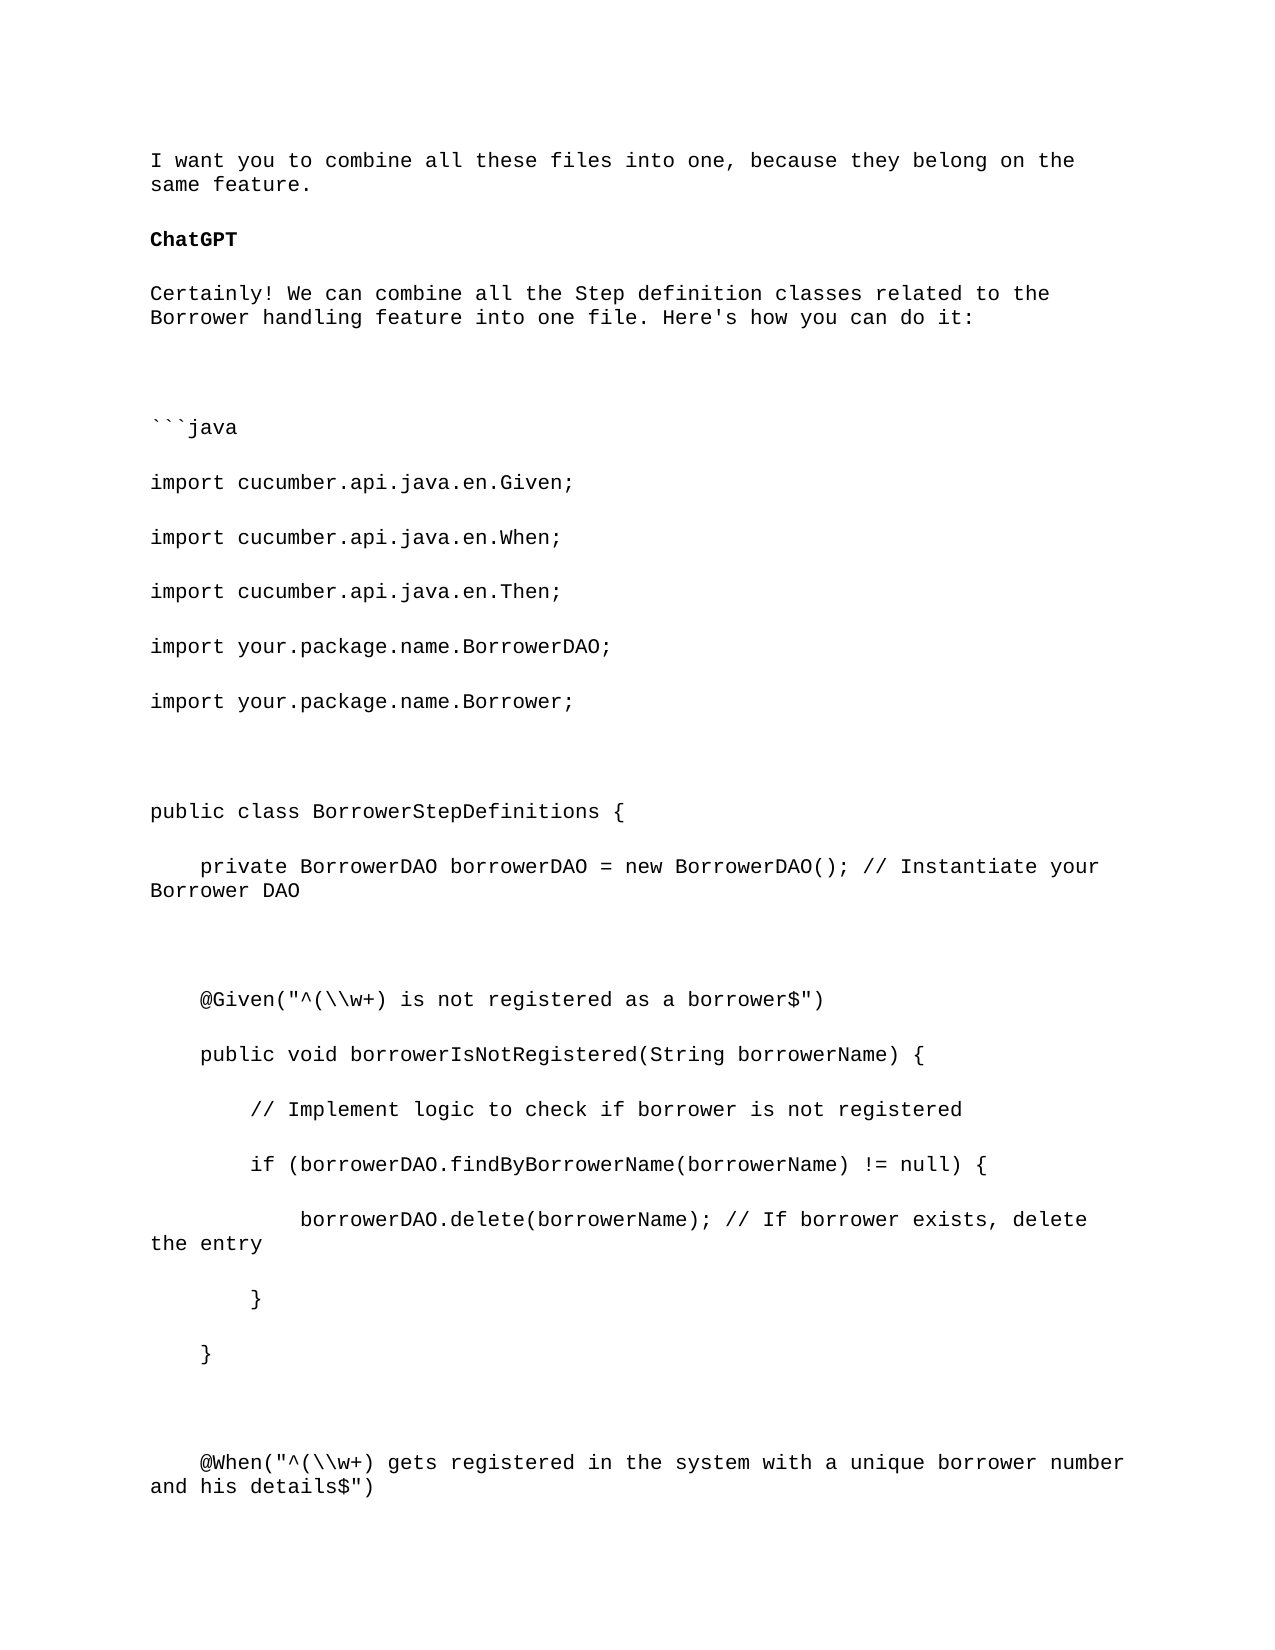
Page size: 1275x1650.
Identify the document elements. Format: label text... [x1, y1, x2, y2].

text @When("^(\\w+) gets registered in the system with a unique borrower number and his details$") [150, 1452, 1125, 1499]
text public void borrowerIsNotRegistered(String borrowerName) { [150, 1044, 1125, 1068]
text import cucumber.api.java.en.When; [150, 527, 1125, 550]
text import your.package.name.Borrower; [150, 691, 1125, 715]
text @Given("^(\\w+) is not registered as a borrower$") [150, 989, 1125, 1013]
text Certainly! We can combine all the Step definition classes related to the Borrower handling feature into one file. Here's how you can do it: [150, 283, 1125, 331]
text borrowerDAO.delete(borrowerName); // If borrower exists, delete the entry [150, 1209, 1125, 1256]
text public class BorrowerStepDefinitions { [150, 801, 1125, 825]
text // Implement logic to check if borrower is not registered [150, 1099, 1125, 1123]
text } [150, 1342, 1125, 1366]
text ChatGPT [150, 228, 1125, 252]
text I want you to combine all these files into one, because they belong on the same feature. [150, 150, 1125, 197]
text private BorrowerDAO borrowerDAO = new BorrowerDAO(); // Instantiate your Borrower DAO [150, 856, 1125, 903]
text if (borrowerDAO.findByBorrowerName(borrowerName) != null) { [150, 1154, 1125, 1178]
text import cucumber.api.java.en.Then; [150, 582, 1125, 605]
text ```java [150, 417, 1125, 441]
text } [150, 1288, 1125, 1311]
text import your.package.name.BorrowerDAO; [150, 636, 1125, 660]
text import cucumber.api.java.en.Given; [150, 472, 1125, 495]
